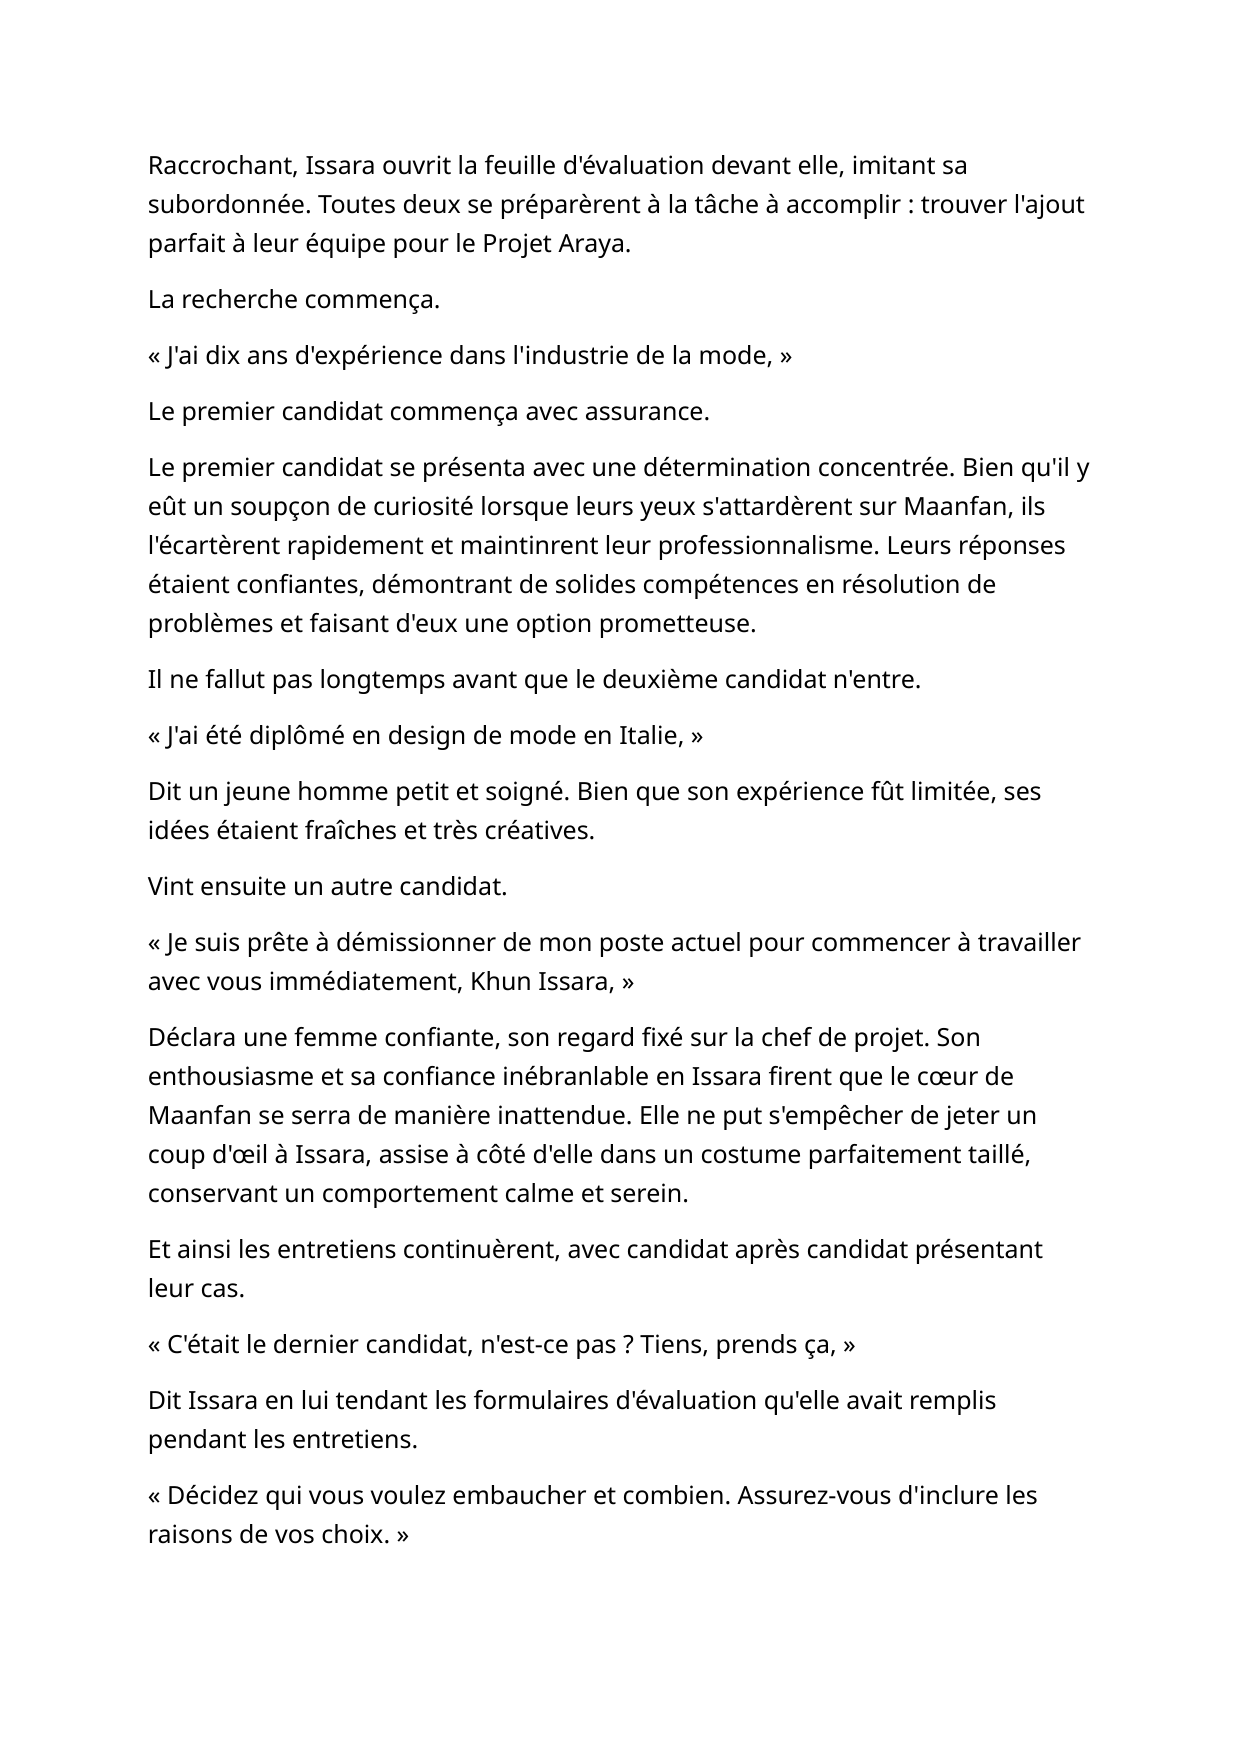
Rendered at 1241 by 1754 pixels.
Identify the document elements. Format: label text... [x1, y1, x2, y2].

text « Je suis prête à démissionner de mon poste actuel pour commencer à travailler avec vous immédiatement, Khun Issara, » [148, 924, 1093, 997]
text Dit un jeune homme petit et soigné. Bien que son expérience fût limitée, ses idées étaient fraîches et très créatives. [148, 773, 1093, 847]
text Vint ensuite un autre candidat. [148, 868, 1093, 902]
text Dit Issara en lui tendant les formulaires d'évaluation qu'elle avait remplis pendant les entretiens. [148, 1383, 1093, 1456]
text Il ne fallut pas longtemps avant que le deuxième candidat n'entre. [148, 662, 1093, 696]
text Le premier candidat se présenta avec une détermination concentrée. Bien qu'il y eût un soupçon de curiosité lorsque leurs yeux s'attardèrent sur Maanfan, ils l'écartèrent rapidement et maintinrent leur professionnalisme. Leurs réponses étaient confiantes, démontrant de solides compétences en résolution de problèmes et faisant d'eux une option prometteuse. [148, 449, 1093, 640]
text « Décidez qui vous voulez embaucher et combien. Assurez-vous d'inclure les raisons de vos choix. » [148, 1478, 1093, 1551]
text Raccrochant, Issara ouvrit la feuille d'évaluation devant elle, imitant sa subordonnée. Toutes deux se préparèrent à la tâche à accomplir : trouver l'ajout parfait à leur équipe pour le Projet Araya. [148, 148, 1093, 260]
text Et ainsi les entretiens continuèrent, avec candidat après candidat présentant leur cas. [148, 1232, 1093, 1305]
text Le premier candidat commença avec assurance. [148, 393, 1093, 427]
text « C'était le dernier candidat, n'est-ce pas ? Tiens, prends ça, » [148, 1327, 1093, 1361]
text La recherche commença. [148, 282, 1093, 316]
text Déclara une femme confiante, son regard fixé sur la chef de projet. Son enthousiasme et sa confiance inébranlable en Issara firent que le cœur de Maanfan se serra de manière inattendue. Elle ne put s'empêcher de jeter un coup d'œil à Issara, assise à côté d'elle dans un costume parfaitement taillé, conservant un comportement calme et serein. [148, 1019, 1093, 1210]
text « J'ai été diplômé en design de mode en Italie, » [148, 718, 1093, 752]
text « J'ai dix ans d'expérience dans l'industrie de la mode, » [148, 338, 1093, 372]
